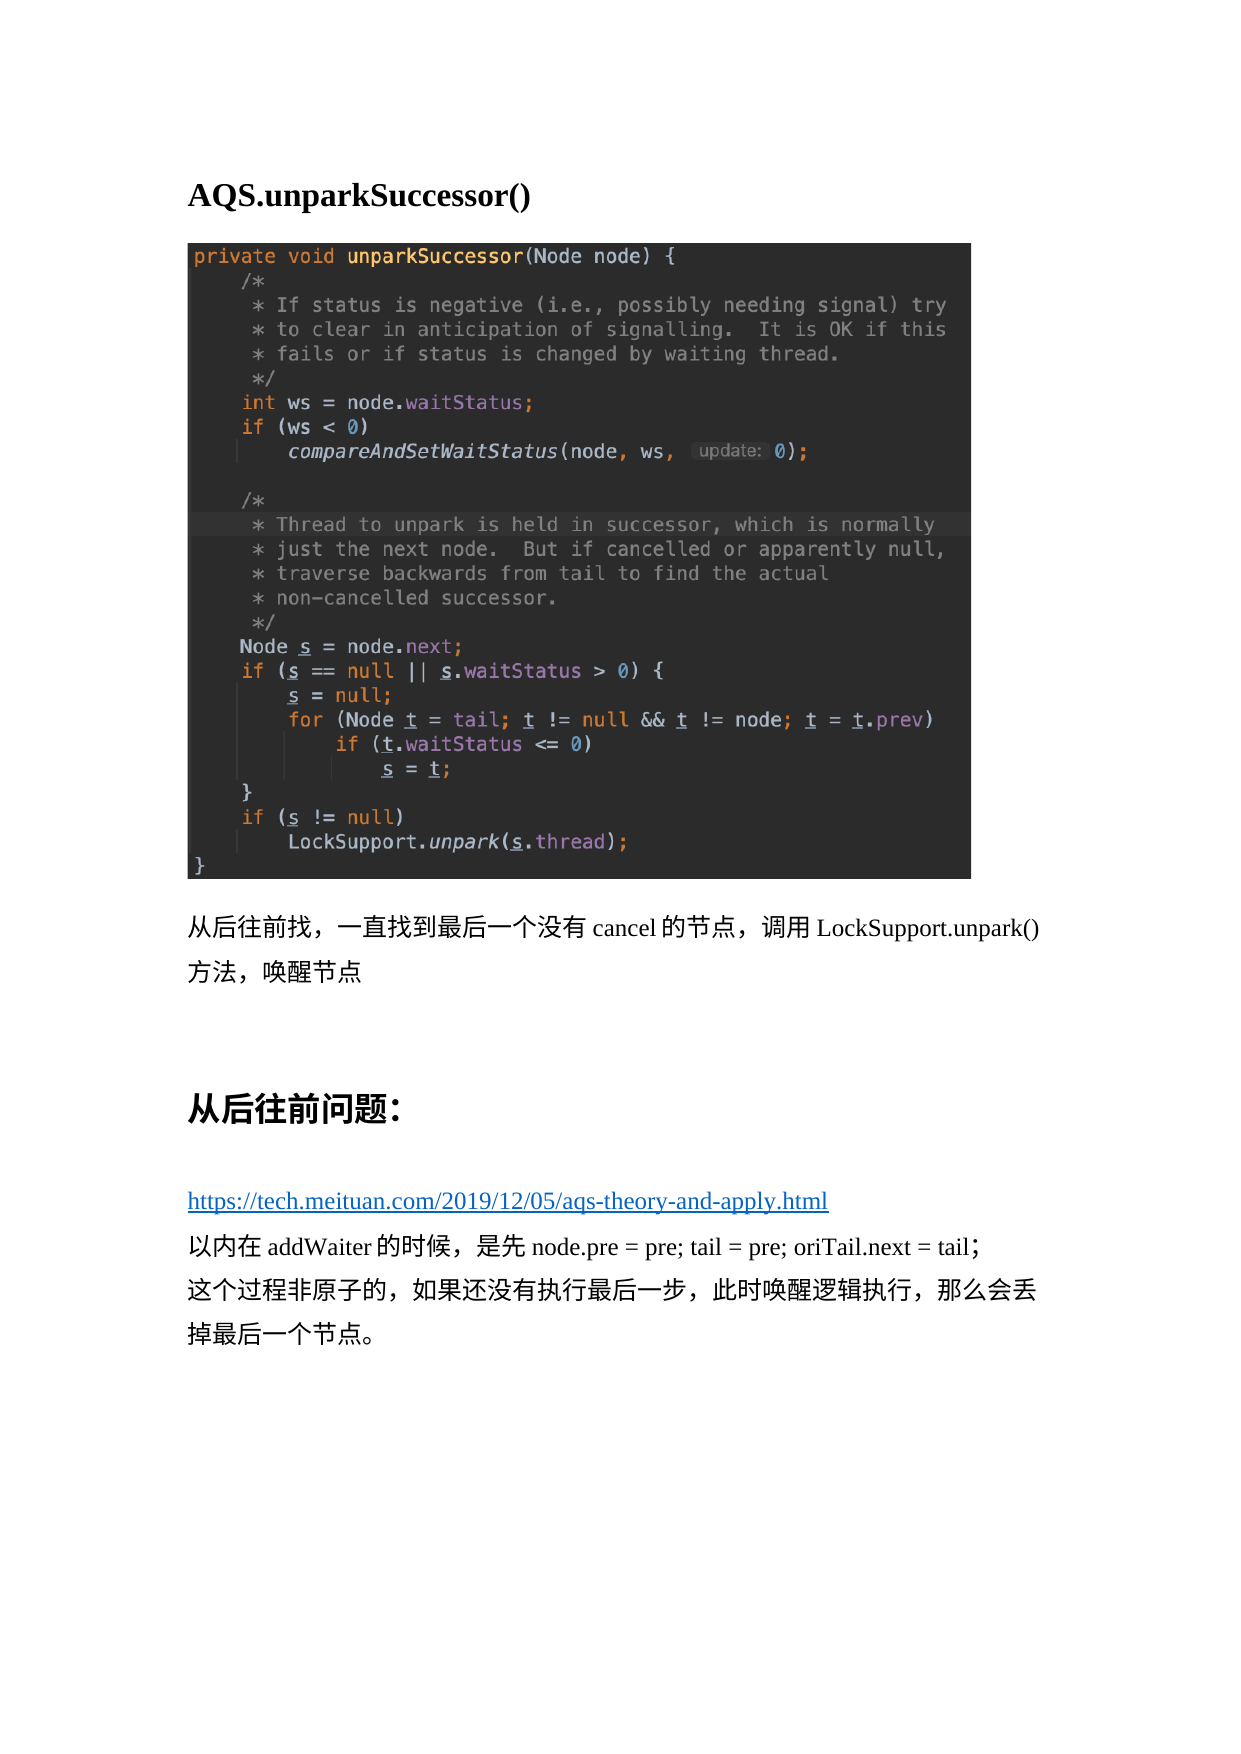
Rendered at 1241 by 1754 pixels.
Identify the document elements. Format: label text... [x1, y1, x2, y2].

text https://tech.meituan.com/2019/12/05/aqs-theory-and-apply.html [187, 1178, 1053, 1223]
text 这个过程非原子的，如果还没有执行最后一步，此时唤醒逻辑执行，那么会丢掉最后一个节点。 [187, 1267, 1053, 1355]
subtitle AQS.unparkSuccessor() [187, 172, 1053, 216]
text 从后往前找，一直找到最后一个没有cancel的节点，调用LockSupport.unpark()方法，唤醒节点 [187, 904, 1053, 992]
subtitle 从后往前问题： [187, 1063, 1053, 1151]
text 以内在addWaiter的时候，是先node.pre = pre; tail = pre; oriTail.next = tail； [187, 1223, 1053, 1267]
picture [187, 243, 972, 879]
